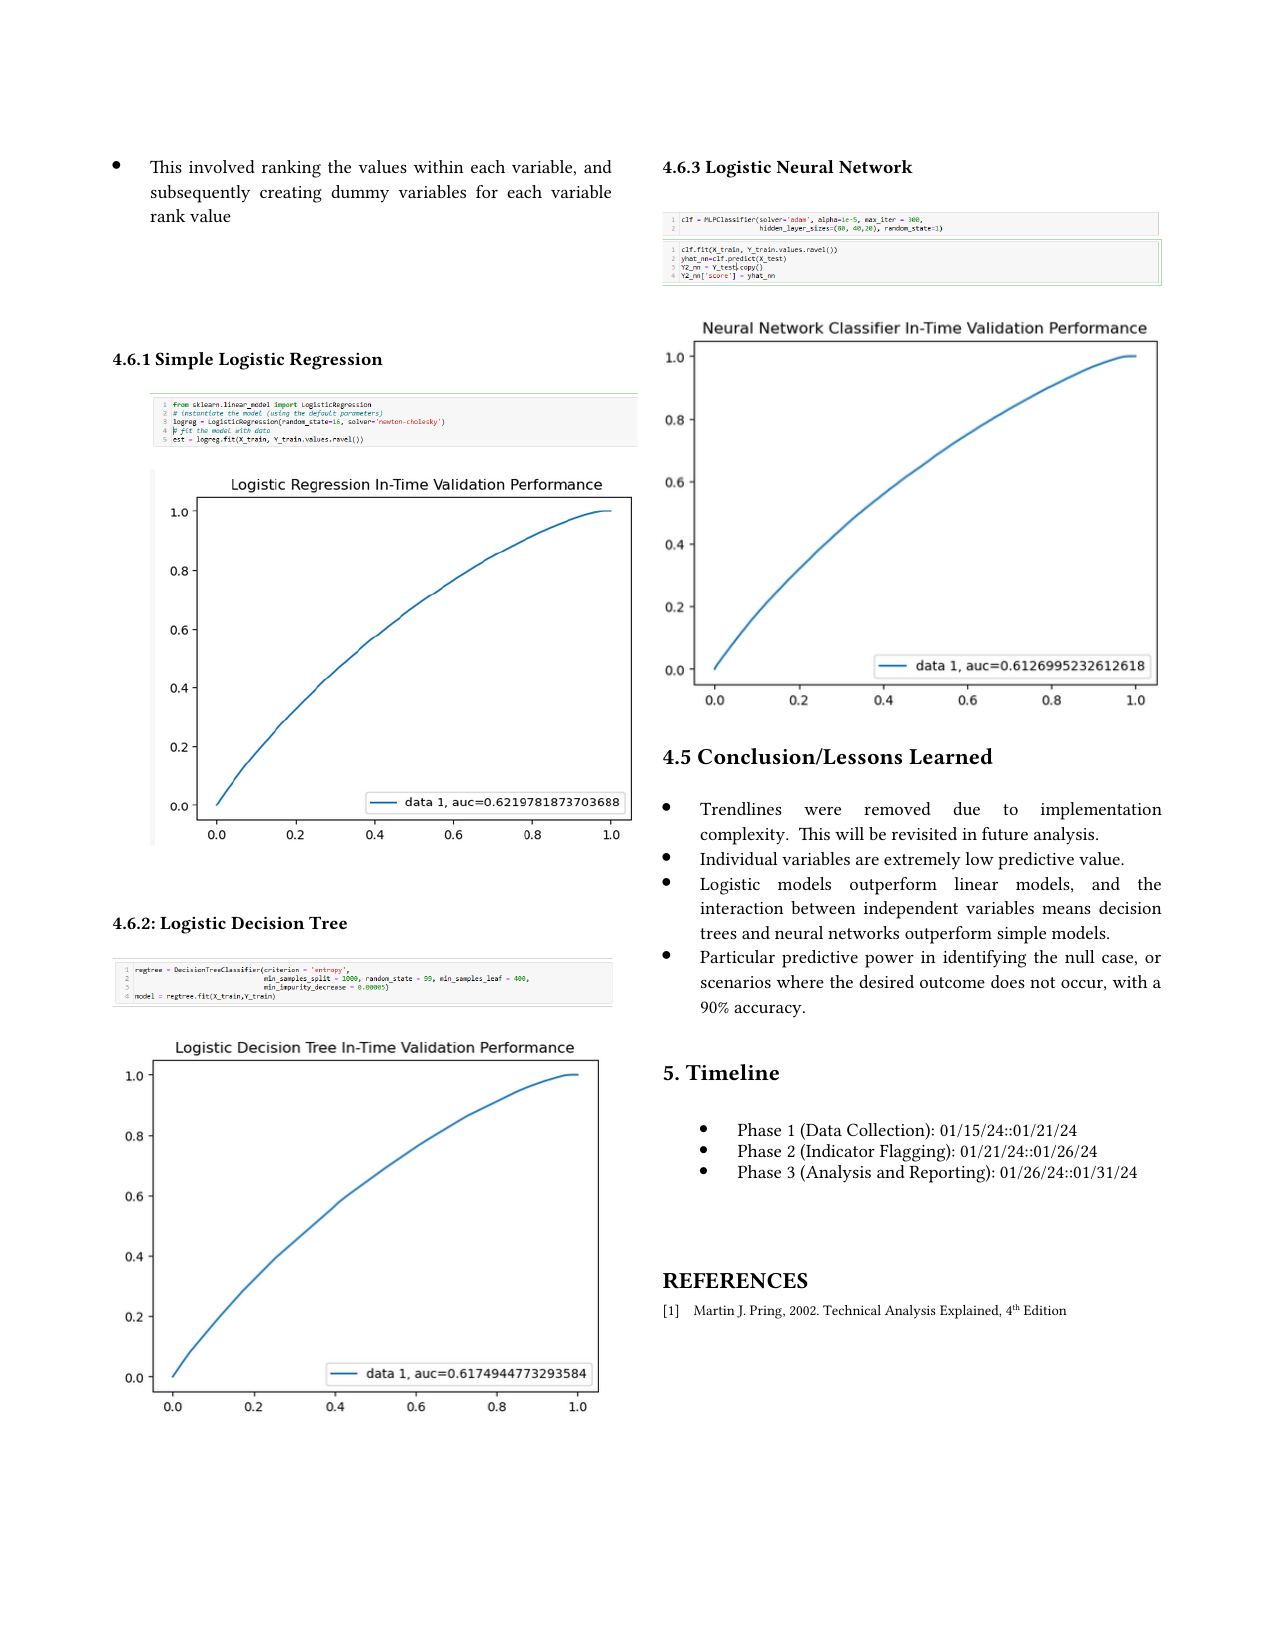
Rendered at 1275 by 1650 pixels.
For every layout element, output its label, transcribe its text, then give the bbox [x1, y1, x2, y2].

text REFERENCES [662, 1268, 1162, 1294]
text 4.6.2: Logistic Decision Tree [112, 913, 612, 934]
text 4.6.1 Simple Logistic Regression [112, 348, 612, 369]
list Phase 2 (Indicator Flagging): 01/21/24::01/26/24 [700, 1141, 1162, 1162]
text 4.6.3 Logistic Neural Network [662, 157, 1162, 178]
text 4.5 Conclusion/Lessons Learned [662, 744, 1162, 770]
list Individual variables are extremely low predictive value. [662, 848, 1162, 870]
list Phase 3 (Analysis and Reporting): 01/26/24::01/31/24 [700, 1162, 1162, 1183]
picture [112, 956, 613, 1009]
picture [150, 392, 638, 447]
list Particular predictive power in identifying the null case, or scenarios where the desired outcome does not occur, with a 90% accuracy. [662, 947, 1162, 1018]
list Trendlines were removed due to implementation complexity. This will be revisited in future analysis. [662, 799, 1162, 845]
picture [150, 469, 638, 846]
text 5. Timeline [662, 1060, 1162, 1086]
text [1] Martin J. Pring, 2002. Technical Analysis Explained, 4th Edition [662, 1303, 1162, 1319]
list Phase 1 (Data Collection): 01/15/24::01/21/24 [700, 1119, 1162, 1141]
list Logistic models outperform linear models, and the interaction between independent variables means decision trees and neural networks outperform simple models. [662, 873, 1162, 944]
picture [662, 314, 1163, 715]
list This involved ranking the values within each variable, and subsequently creating dummy variables for each variable rank value [112, 157, 612, 227]
picture [662, 207, 1163, 286]
picture [112, 1037, 613, 1418]
